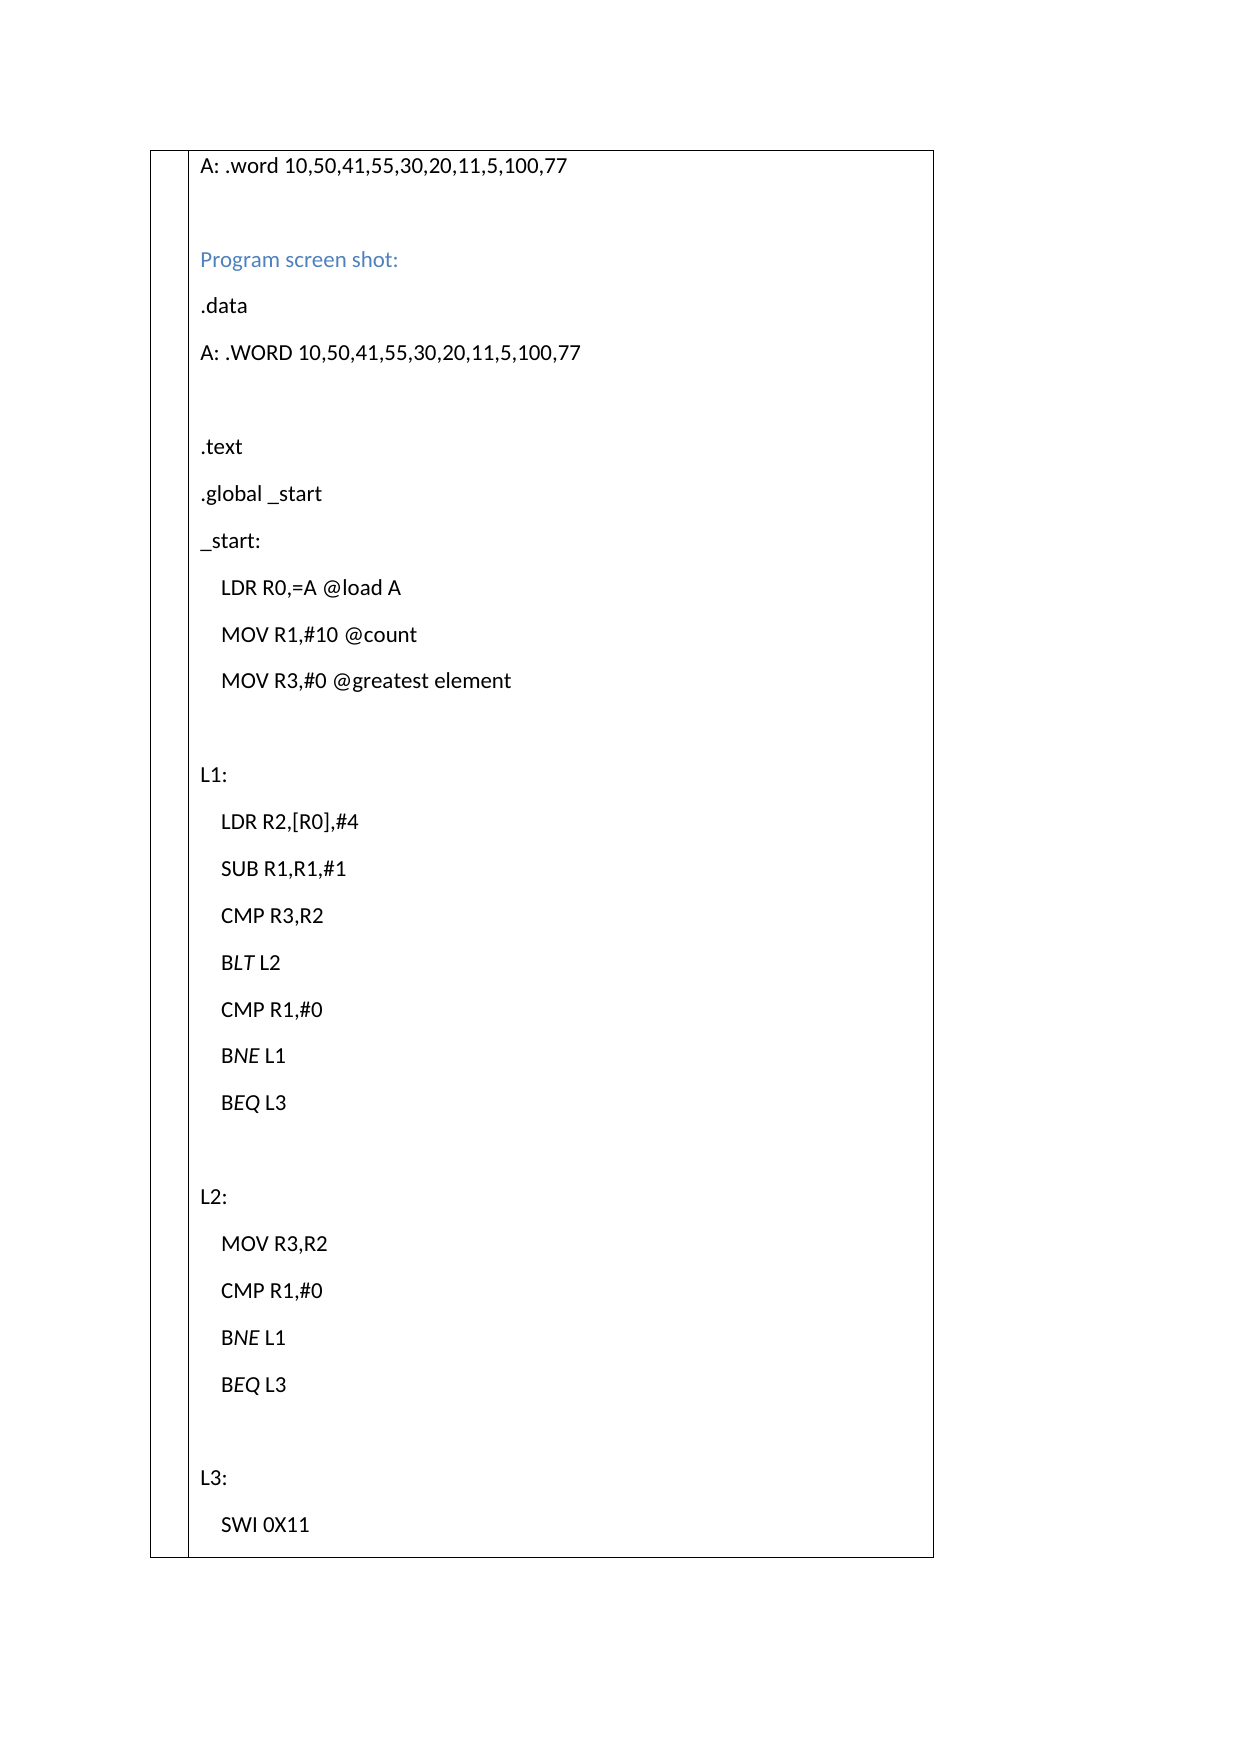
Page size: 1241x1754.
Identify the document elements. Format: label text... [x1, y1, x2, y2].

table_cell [189, 151, 933, 1557]
table_cell 4 [151, 151, 188, 1557]
